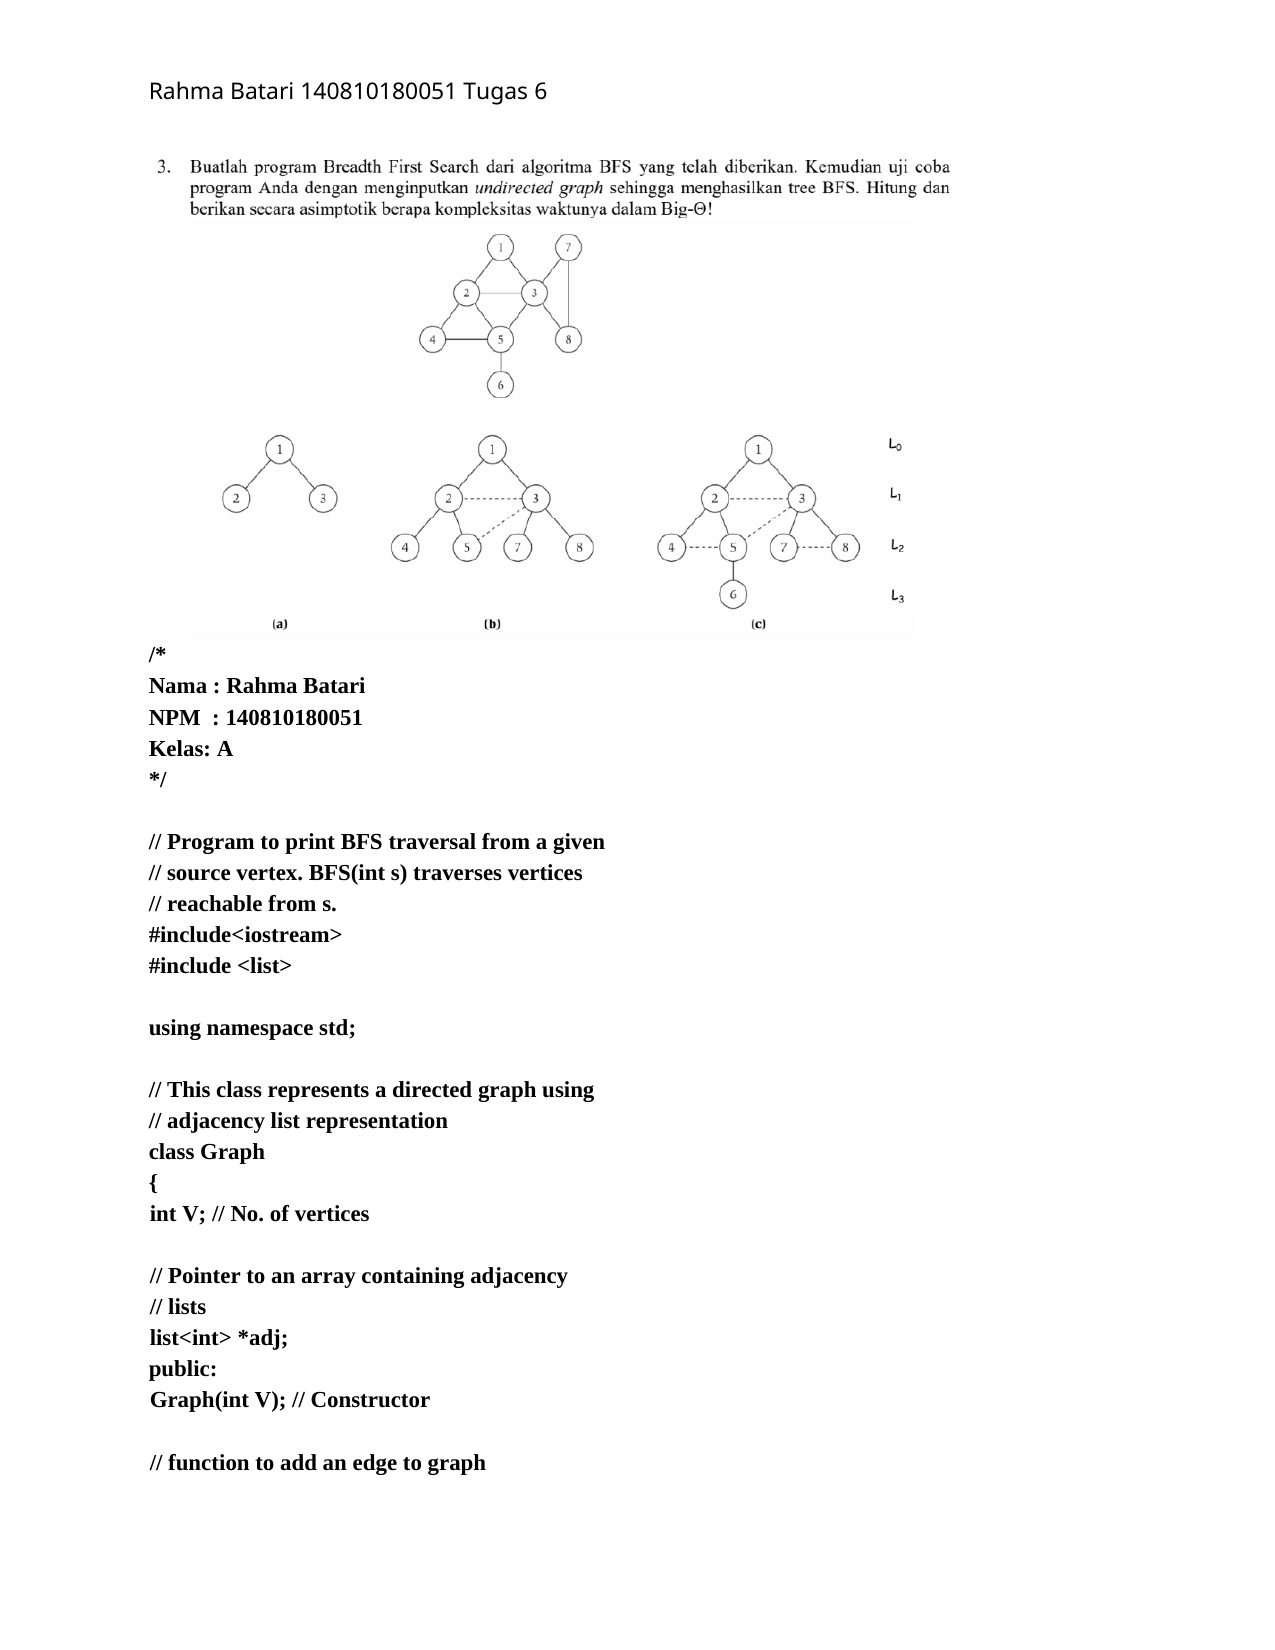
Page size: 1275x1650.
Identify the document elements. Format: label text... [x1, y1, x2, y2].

text #include<iostream> [148, 921, 1125, 947]
text Nama : Rahma Batari [148, 673, 1125, 699]
text /* [148, 642, 1125, 668]
text public: [148, 1356, 1125, 1382]
text #include <list> [148, 952, 1125, 978]
text // lists [148, 1293, 1125, 1320]
text // This class represents a directed graph using [148, 1076, 1125, 1102]
text // Pointer to an array containing adjacency [148, 1262, 1125, 1289]
picture [148, 149, 964, 637]
text // Program to print BFS traversal from a given [148, 828, 1125, 854]
text // reachable from s. [148, 890, 1125, 916]
text using namespace std; [148, 1014, 1125, 1040]
text class Graph [148, 1138, 1125, 1164]
text // function to add an edge to graph [148, 1449, 1125, 1475]
text NPM : 140810180051 [148, 704, 1125, 730]
text list<int> *adj; [148, 1324, 1125, 1351]
text */ [148, 766, 1125, 792]
text // adjacency list representation [148, 1107, 1125, 1133]
text int V; // No. of vertices [148, 1200, 1125, 1227]
text // source vertex. BFS(int s) traverses vertices [148, 859, 1125, 885]
text { [148, 1169, 1125, 1196]
text Graph(int V); // Constructor [148, 1387, 1125, 1413]
text Kelas: A [148, 735, 1125, 761]
